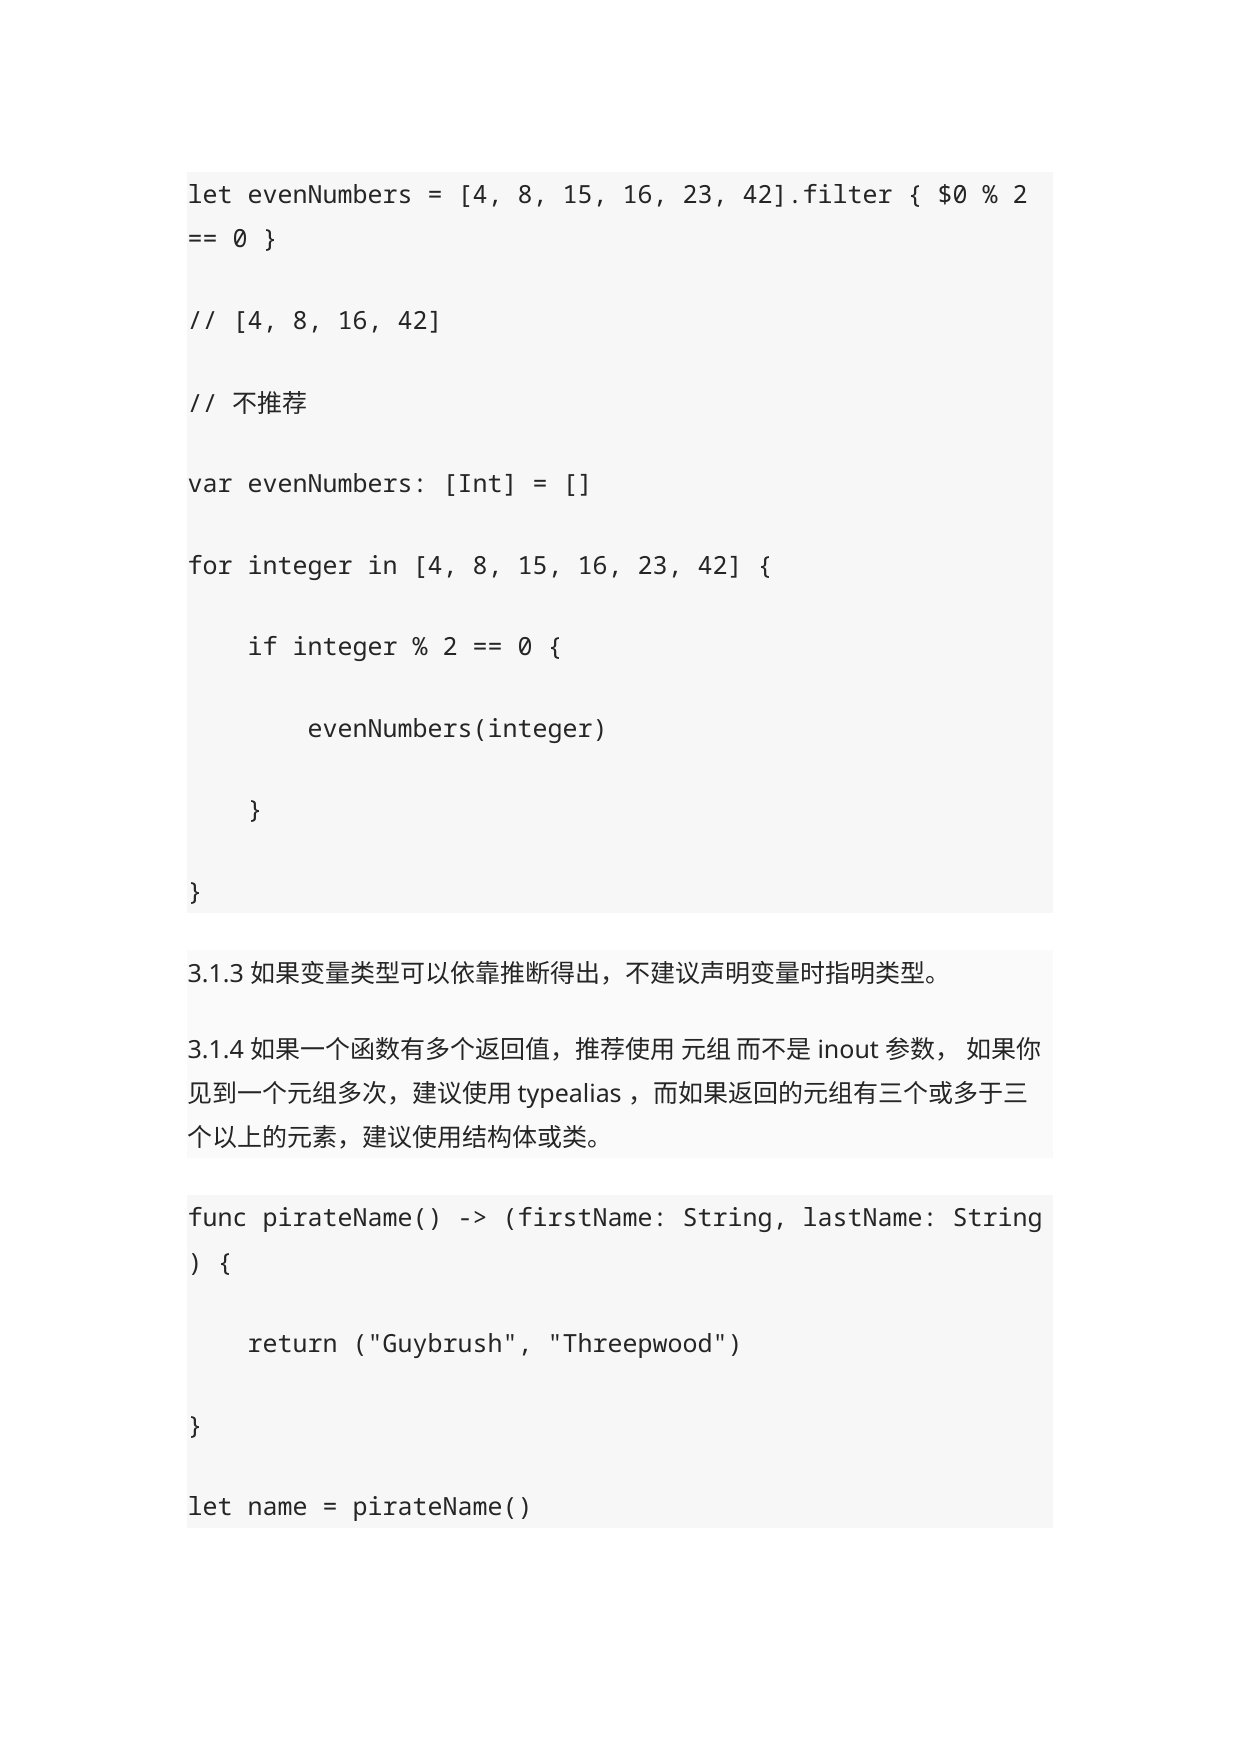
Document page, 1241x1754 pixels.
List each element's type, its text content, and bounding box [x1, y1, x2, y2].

text var evenNumbers: [Int] = [] [187, 461, 1053, 505]
text 3.1.3 如果变量类型可以依靠推断得出，不建议声明变量时指明类型。 [187, 950, 1053, 994]
text } [187, 1402, 1053, 1446]
text for integer in [4, 8, 15, 16, 23, 42] { [187, 542, 1053, 586]
text if integer % 2 == 0 { [187, 624, 1053, 668]
text let evenNumbers = [4, 8, 15, 16, 23, 42].filter { $0 % 2 == 0 } [187, 172, 1053, 260]
text let name = pirateName() [187, 1484, 1053, 1528]
text } [187, 868, 1053, 913]
text evenNumbers(integer) [187, 705, 1053, 749]
text // 不推荐 [187, 379, 1053, 423]
text func pirateName() -> (firstName: String, lastName: String) { [187, 1195, 1053, 1283]
text } [187, 787, 1053, 831]
text return ("Guybrush", "Threepwood") [187, 1321, 1053, 1365]
text // [4, 8, 16, 42] [187, 298, 1053, 342]
text 3.1.4 如果一个函数有多个返回值，推荐使用 元组 而不是 inout 参数， 如果你见到一个元组多次，建议使用typealias ，而如果返回的元组有三个或多于三个以上的元素，建议使用结构体或类。 [187, 1025, 1053, 1158]
